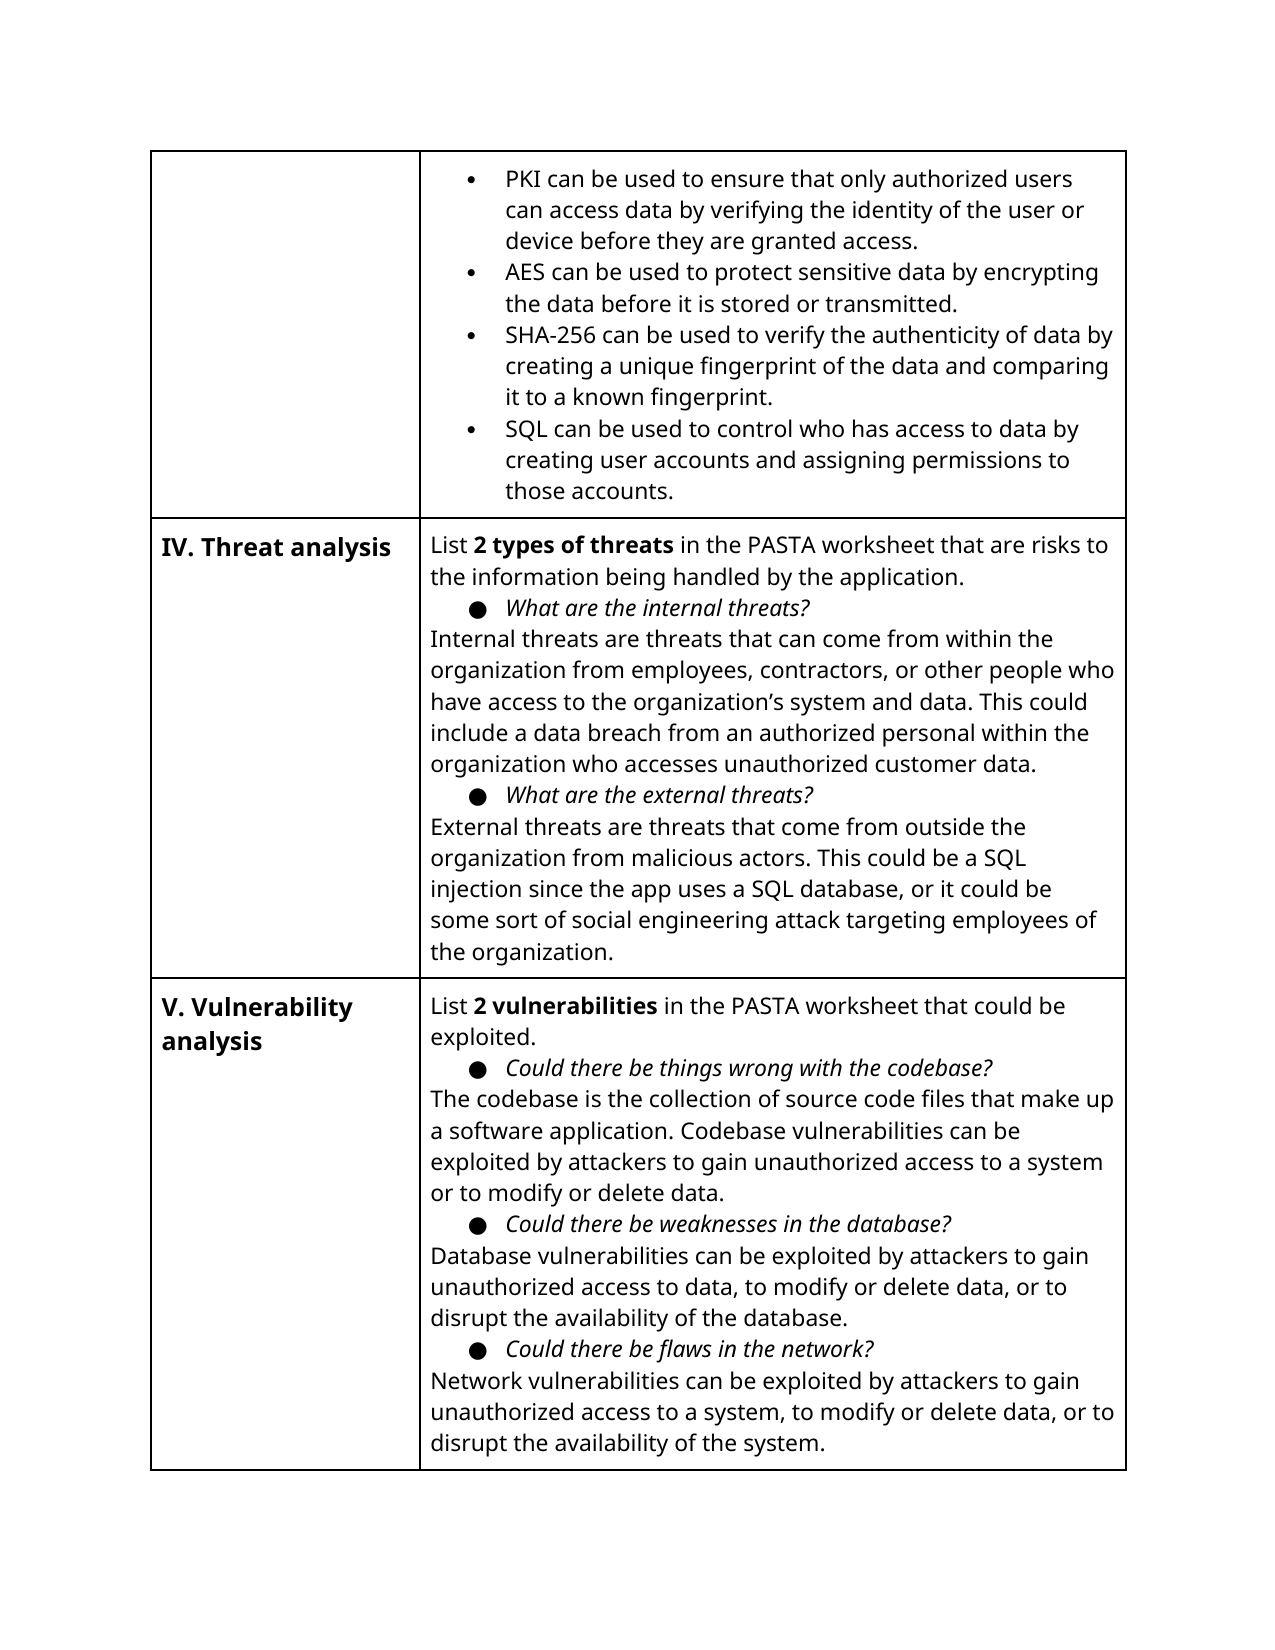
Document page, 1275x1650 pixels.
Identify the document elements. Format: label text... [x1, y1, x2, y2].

table_cell List 2 vulnerabilities in the PASTA worksheet that could be exploited. Could there be things wrong with the codebase? The codebase is the collection of source code files that make up a software application. Codebase vulnerabilities can be exploited by attackers to gain unauthorized access to a system or to modify or delete data. Could there be weaknesses in the database? Database vulnerabilities can be exploited by attackers to gain unauthorized access to data, to modify or delete data, or to disrupt the availability of the database. Could there be flaws in the network? Network vulnerabilities can be exploited by attackers to gain unauthorized access to a system, to modify or delete data, or to disrupt the availability of the system. [421, 979, 1125, 1469]
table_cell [421, 152, 1125, 517]
table_cell V. Vulnerability analysis [152, 979, 419, 1469]
table_cell List 2 types of threats in the PASTA worksheet that are risks to the information being handled by the application. What are the internal threats? Internal threats are threats that can come from within the organization from employees, contractors, or other people who have access to the organization’s system and data. This could include a data breach from an authorized personal within the organization who accesses unauthorized customer data. What are the external threats? External threats are threats that come from outside the organization from malicious actors. This could be a SQL injection since the app uses a SQL database, or it could be some sort of social engineering attack targeting employees of the organization. [421, 519, 1125, 977]
table_cell IV. Threat analysis [152, 519, 419, 977]
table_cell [152, 152, 419, 517]
